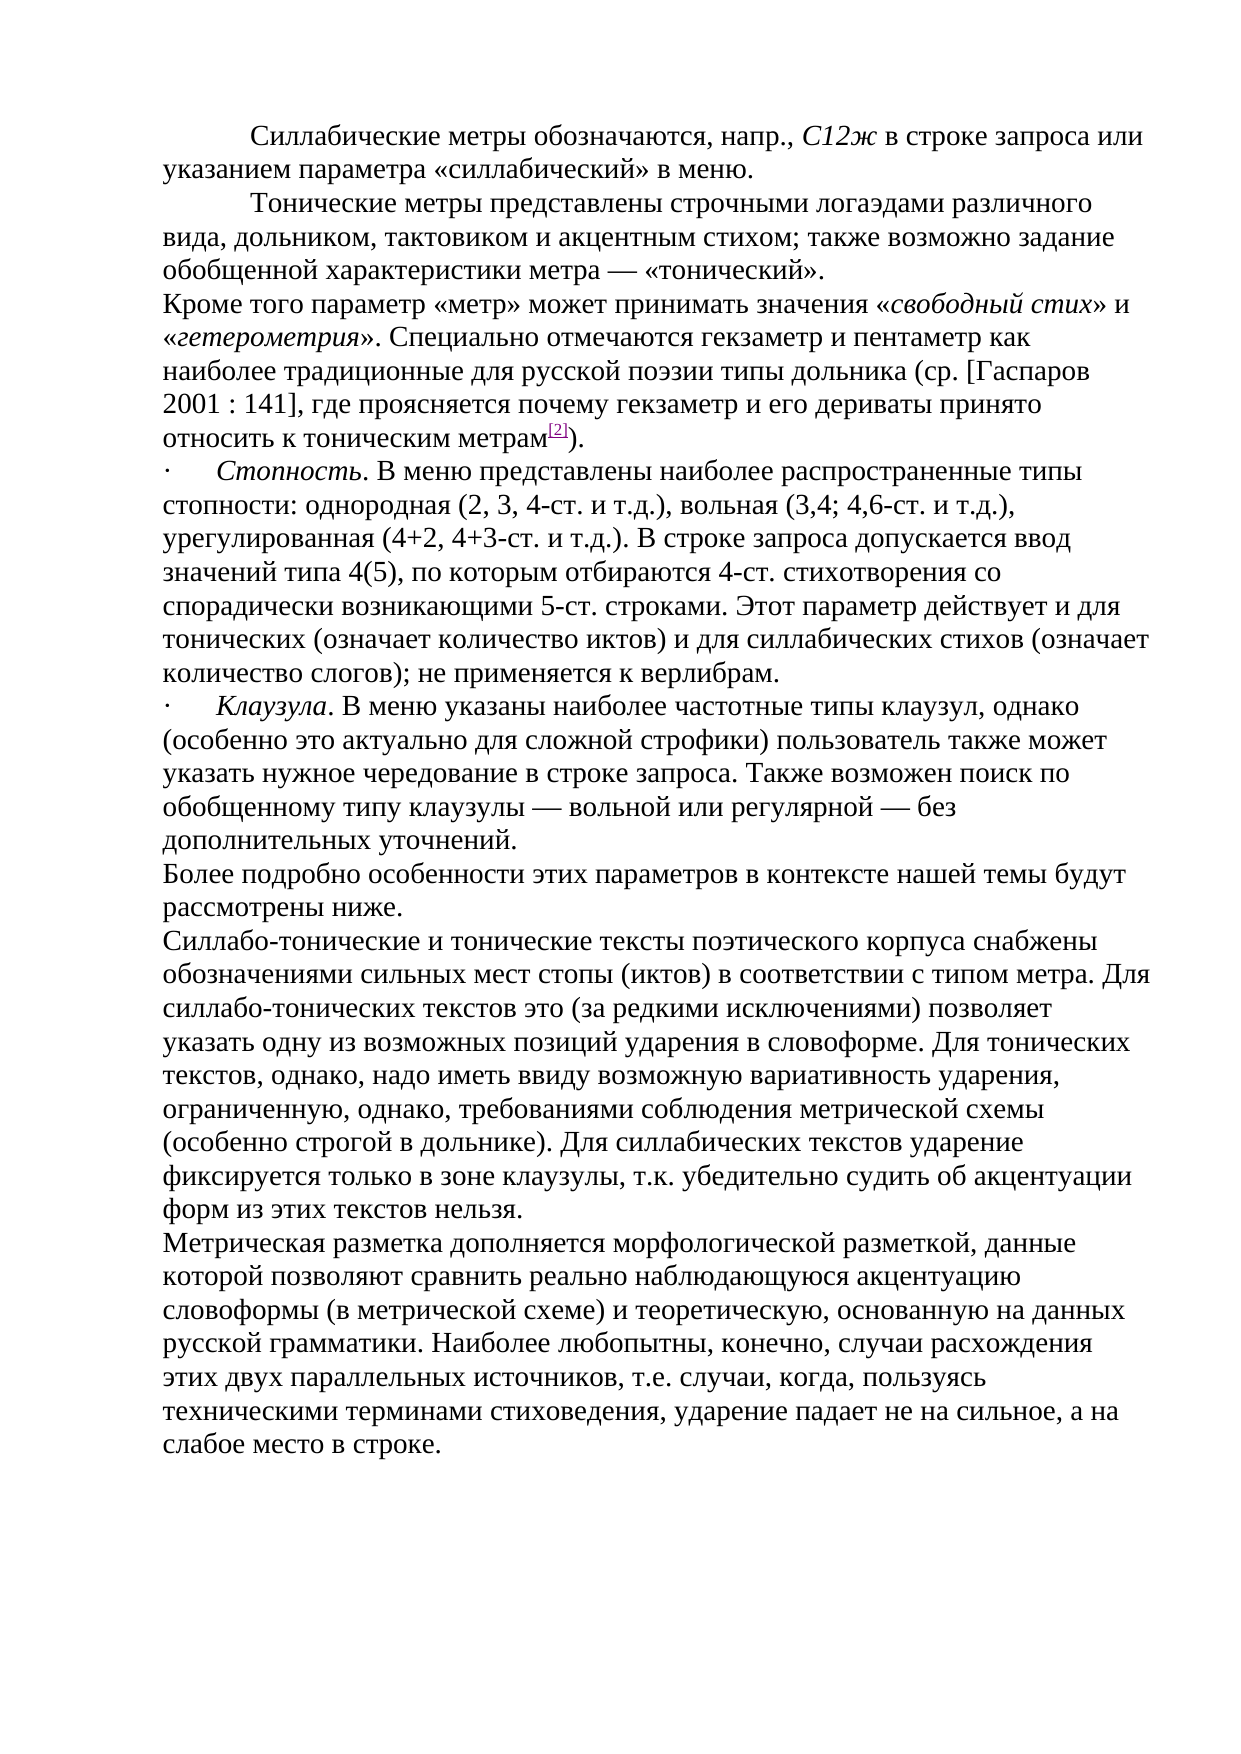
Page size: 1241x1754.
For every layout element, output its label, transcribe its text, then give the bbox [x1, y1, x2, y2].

text Силлабо-тонические и тонические тексты поэтического корпуса снабжены обозначениями сильных мест стопы (иктов) в соответствии с типом метра. Для силлабо-тонических текстов это (за редкими исключениями) позволяет указать одну из возможных позиций ударения в словоформе. Для тонических текстов, однако, надо иметь ввиду возможную вариативность ударения, ограниченную, однако, требованиями соблюдения метрической схемы (особенно строгой в дольнике). Для силлабических текстов ударение фиксируется только в зоне клаузулы, т.к. убедительно судить об акцентуации форм из этих текстов нельзя. [162, 923, 1152, 1225]
text Силлабические метры обозначаются, напр., С12ж в строке запроса или указанием параметра «силлабический» в меню. [162, 118, 1152, 185]
text Тонические метры представлены строчными логаэдами различного вида, дольником, тактовиком и акцентным стихом; также возможно задание обобщенной характеристики метра — «тонический». [162, 185, 1152, 286]
text Более подробно особенности этих параметров в контексте нашей темы будут рассмотрены ниже. [162, 856, 1152, 923]
text Метрическая разметка дополняется морфологической разметкой, данные которой позволяют сравнить реально наблюдающуюся акцентуацию словоформы (в метрической схеме) и теоретическую, основанную на данных русской грамматики. Наиболее любопытны, конечно, случаи расхождения этих двух параллельных источников, т.е. случаи, когда, пользуясь техническими терминами стиховедения, ударение падает не на сильное, а на слабое место в строке. [162, 1225, 1152, 1460]
text · Клаузула. В меню указаны наиболее частотные типы клаузул, однако (особенно это актуально для сложной строфики) пользователь также может указать нужное чередование в строке запроса. Также возможен поиск по обобщенному типу клаузулы — вольной или регулярной — без дополнительных уточнений. [162, 688, 1152, 856]
text Кроме того параметр «метр» может принимать значения «свободный стих» и «гетерометрия». Специально отмечаются гекзаметр и пентаметр как наиболее традиционные для русской поэзии типы дольника (ср. [Гаспаров 2001 : 141], где проясняется почему гекзаметр и его дериваты принято относить к тоническим метрам[2]). [162, 286, 1152, 453]
text · Стопность. В меню представлены наиболее распространенные типы стопности: однородная (2, 3, 4-ст. и т.д.), вольная (3,4; 4,6-ст. и т.д.), урегулированная (4+2, 4+3-ст. и т.д.). В строке запроса допускается ввод значений типа 4(5), по которым отбираются 4-ст. стихотворения со спорадически возникающими 5-ст. строками. Этот параметр действует и для тонических (означает количество иктов) и для силлабических стихов (означает количество слогов); не применяется к верлибрам. [162, 453, 1152, 688]
